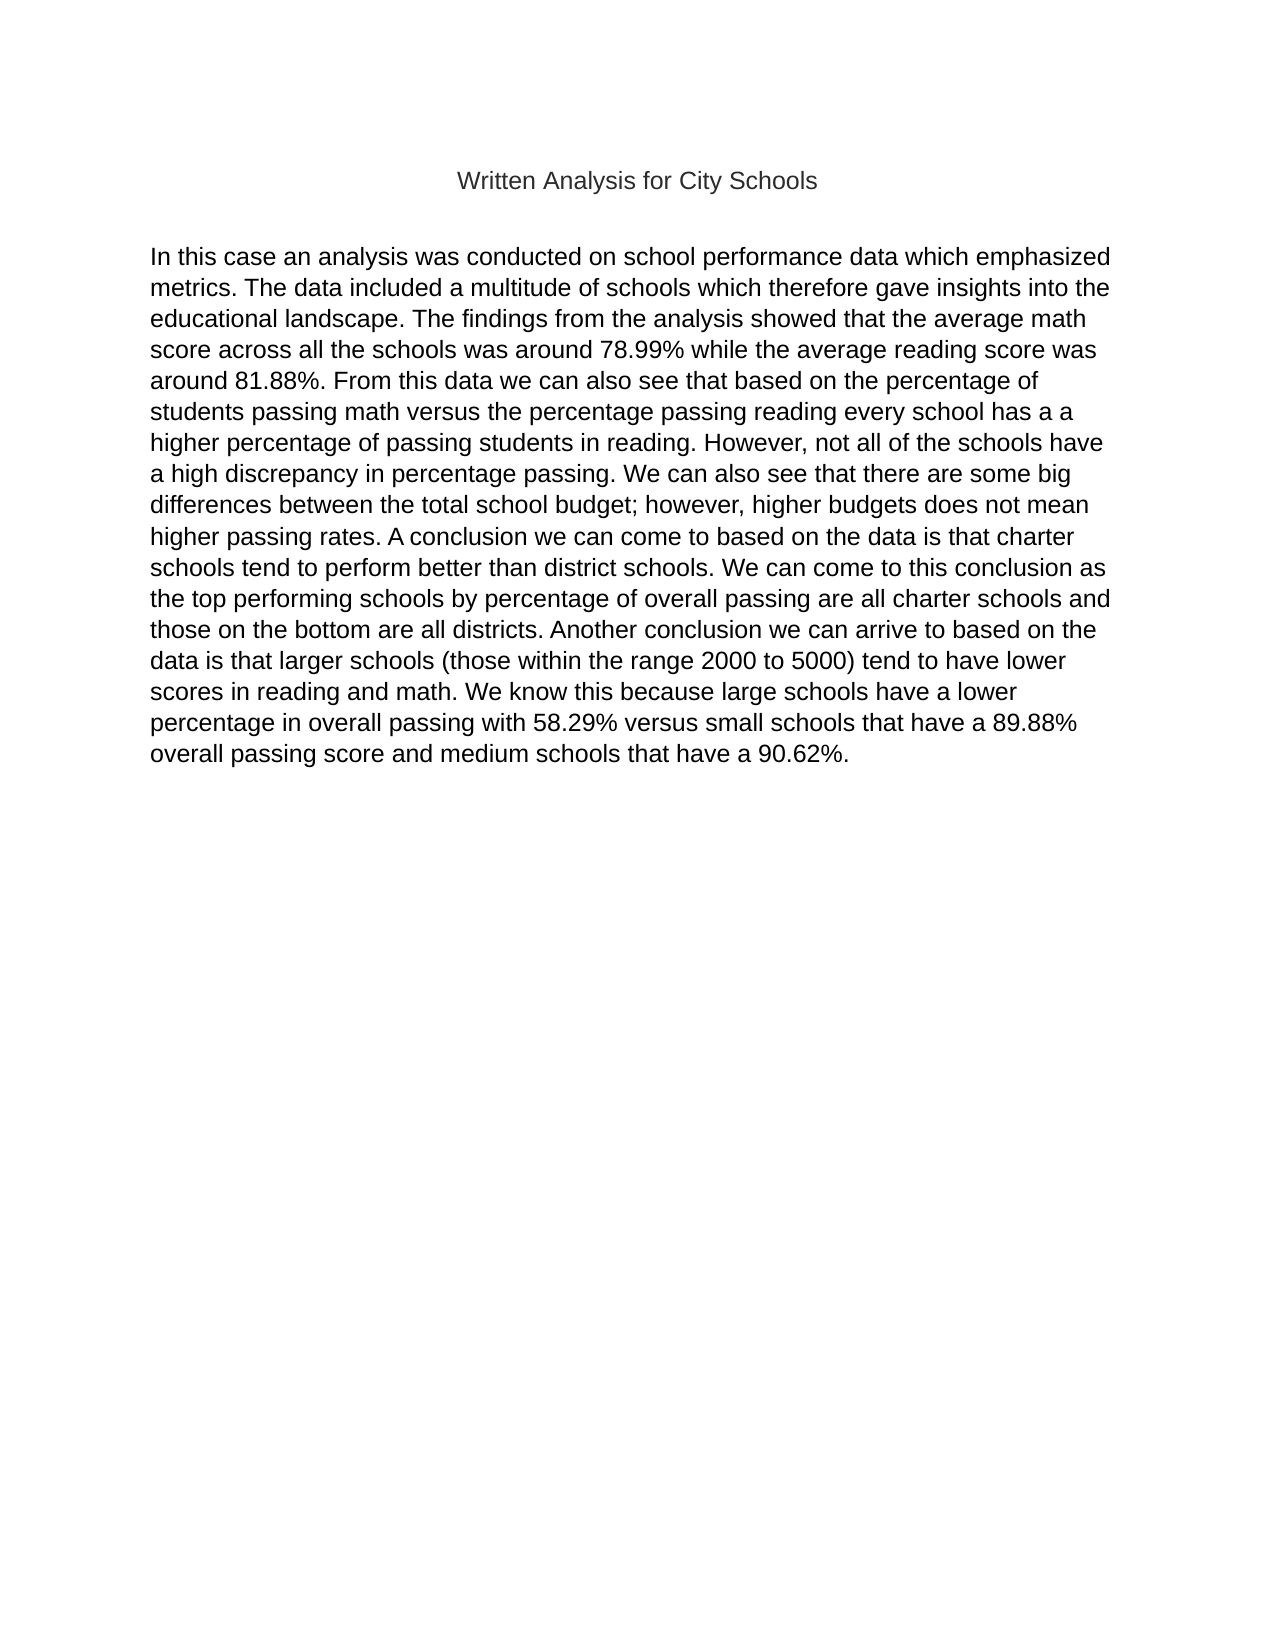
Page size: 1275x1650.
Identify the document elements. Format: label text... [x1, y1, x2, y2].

text In this case an analysis was conducted on school performance data which emphasized metrics. The data included a multitude of schools which therefore gave insights into the educational landscape. The findings from the analysis showed that the average math score across all the schools was around 78.99% while the average reading score was around 81.88%. From this data we can also see that based on the percentage of students passing math versus the percentage passing reading every school has a a higher percentage of passing students in reading. However, not all of the schools have a high discrepancy in percentage passing. We can also see that there are some big differences between the total school budget; however, higher budgets does not mean higher passing rates. A conclusion we can come to based on the data is that charter schools tend to perform better than district schools. We can come to this conclusion as the top performing schools by percentage of overall passing are all charter schools and those on the bottom are all districts. Another conclusion we can arrive to based on the data is that larger schools (those within the range 2000 to 5000) tend to have lower scores in reading and math. We know this because large schools have a lower percentage in overall passing with 58.29% versus small schools that have a 89.88% overall passing score and medium schools that have a 90.62%. [150, 242, 1125, 767]
text Written Analysis for City Schools [150, 166, 1125, 194]
